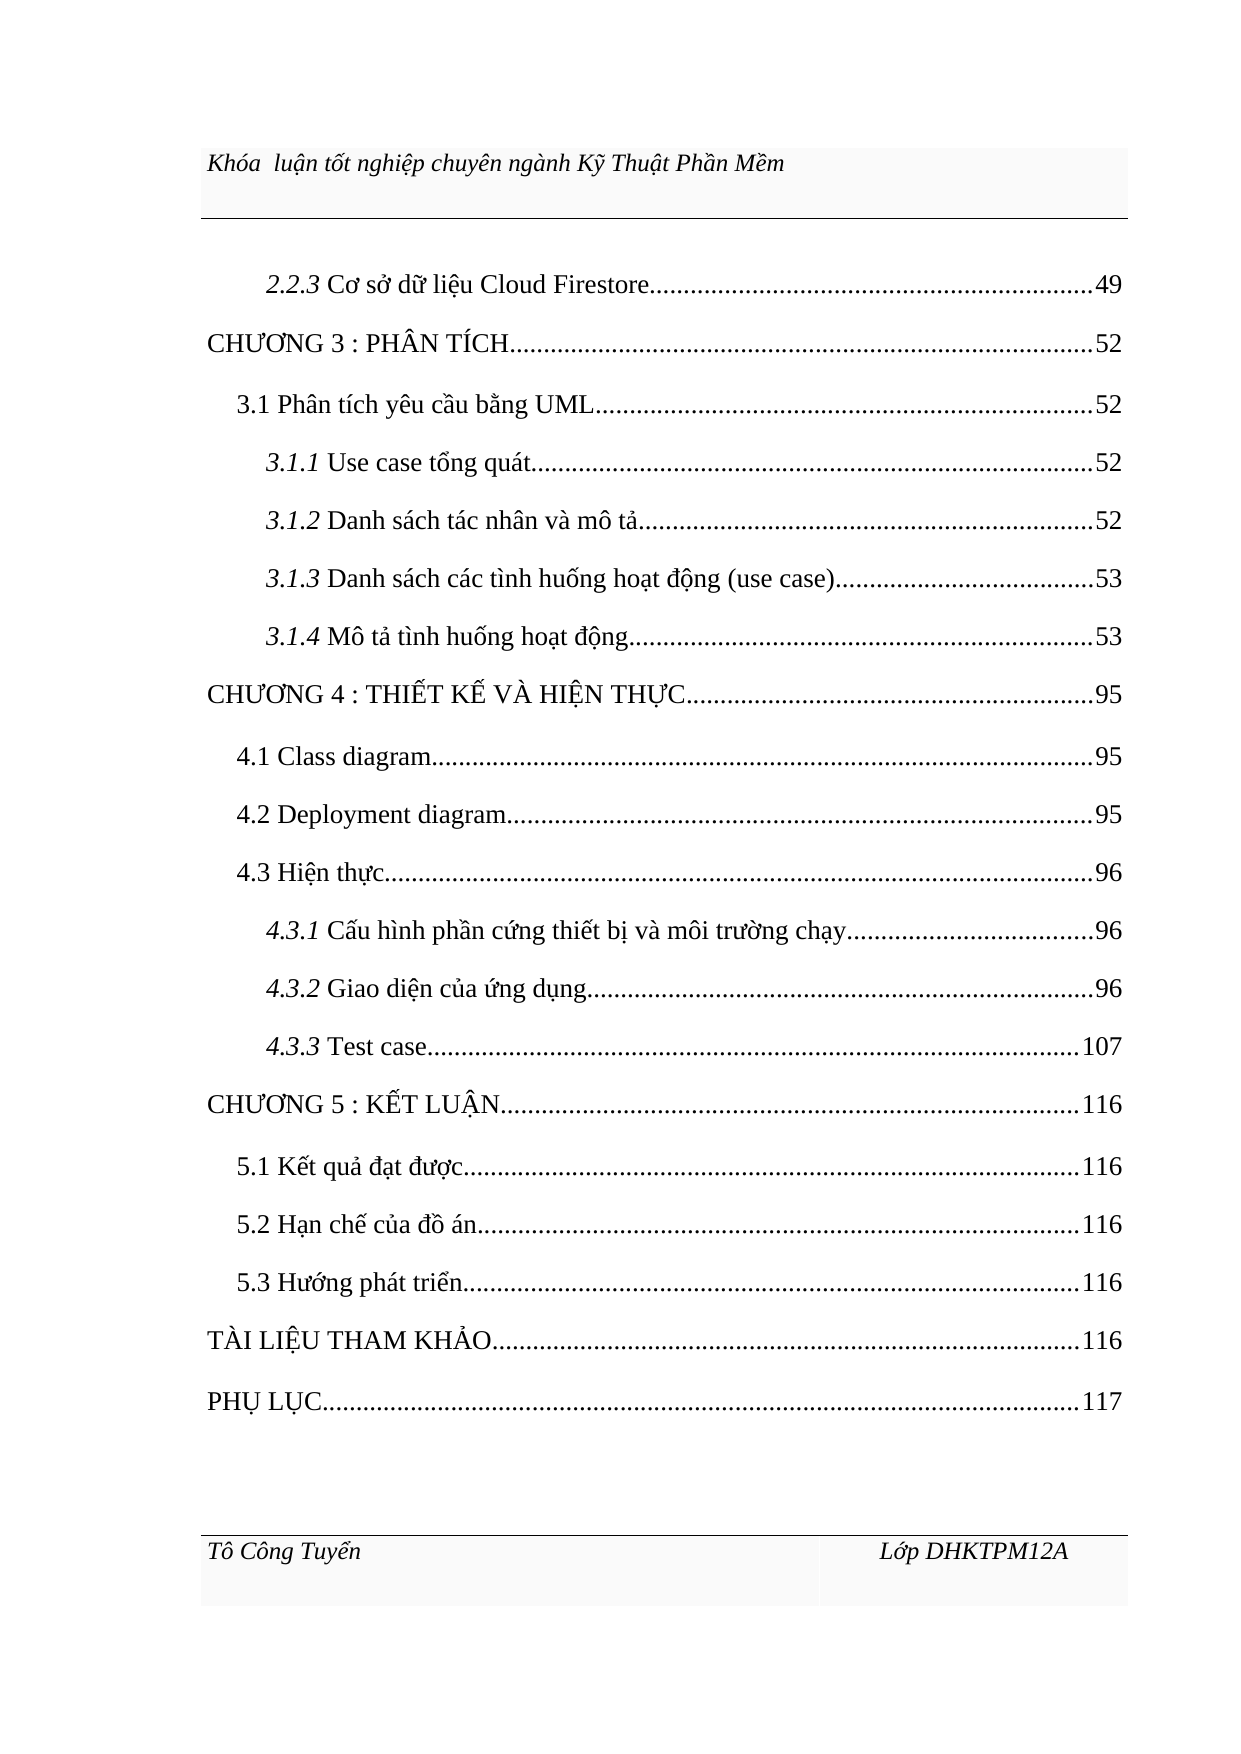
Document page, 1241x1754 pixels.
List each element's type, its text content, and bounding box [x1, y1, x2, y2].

text 2.2.3 Cơ sở dữ liệu Cloud Firestore 49 [266, 269, 1122, 300]
text PHỤ LỤC 117 [207, 1386, 1122, 1417]
text 3.1 Phân tích yêu cầu bằng UML 52 [236, 388, 1122, 419]
text 4.2 Deployment diagram 95 [236, 798, 1122, 829]
text 4.3.2 Giao diện của ứng dụng 96 [266, 972, 1122, 1003]
text 3.1.4 Mô tả tình huống hoạt động 53 [266, 621, 1122, 652]
text 4.3.1 Cấu hình phần cứng thiết bị và môi trường chạy 96 [266, 914, 1122, 945]
text 3.1.2 Danh sách tác nhân và mô tả 52 [266, 504, 1122, 535]
text CHƯƠNG 5 : KẾT LUẬN 116 [207, 1089, 1122, 1120]
text 5.2 Hạn chế của đồ án 116 [236, 1208, 1122, 1239]
text 5.1 Kết quả đạt được 116 [236, 1150, 1122, 1181]
text CHƯƠNG 4 : THIẾT KẾ VÀ HIỆN THỰC 95 [207, 679, 1122, 710]
text 4.3.3 Test case 107 [266, 1031, 1122, 1062]
text 4.1 Class diagram 95 [236, 740, 1122, 771]
text TÀI LIỆU THAM KHẢO 116 [207, 1324, 1122, 1355]
text 5.3 Hướng phát triển 116 [236, 1266, 1122, 1297]
text CHƯƠNG 3 : PHÂN TÍCH 52 [207, 327, 1122, 358]
text 3.1.3 Danh sách các tình huống hoạt động (use case) 53 [266, 562, 1122, 593]
text 3.1.1 Use case tổng quát 52 [266, 446, 1122, 477]
text 4.3 Hiện thực 96 [236, 856, 1122, 887]
